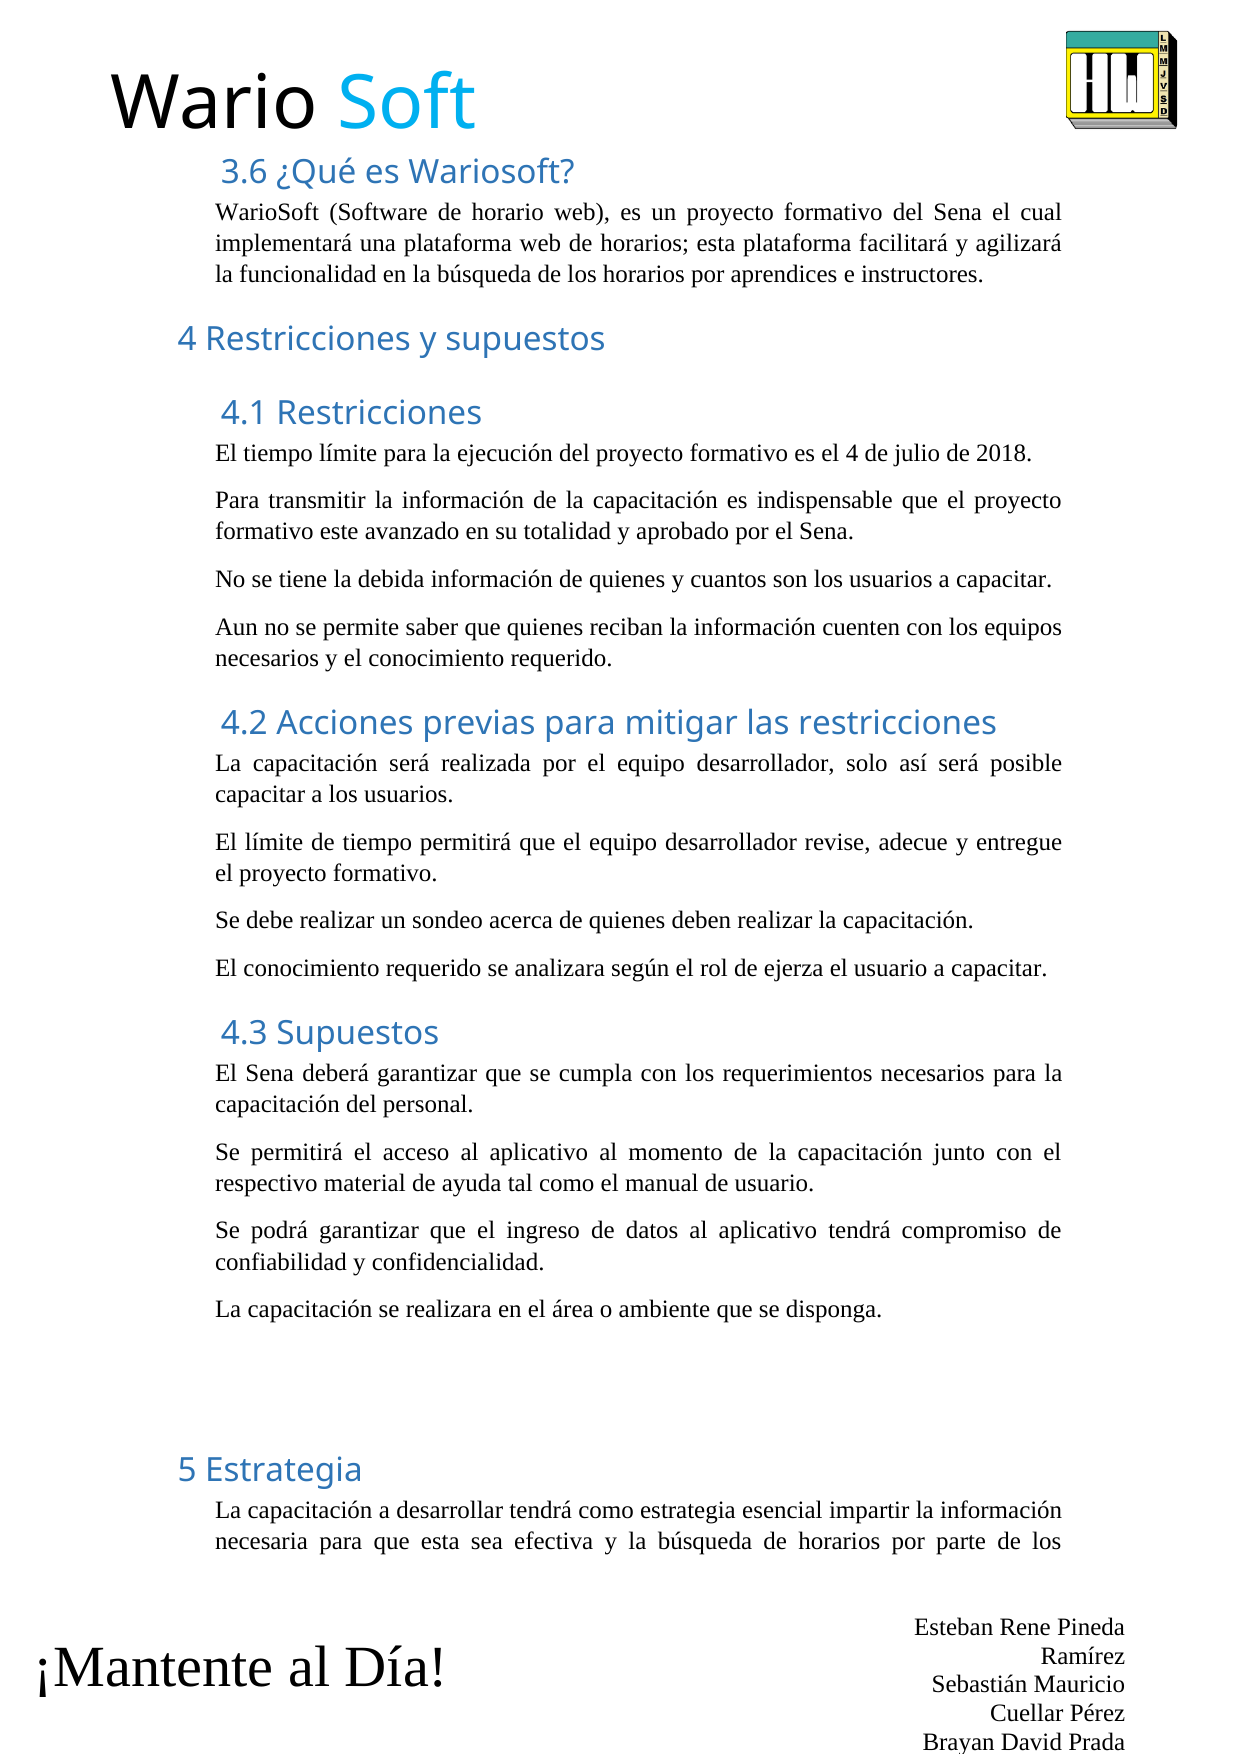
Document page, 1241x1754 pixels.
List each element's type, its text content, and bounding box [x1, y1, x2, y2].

text El tiempo límite para la ejecución del proyecto formativo es el 4 de julio de 2018. [215, 438, 1063, 466]
subtitle 4.1 Restricciones [177, 389, 1063, 434]
subtitle 4.3 Supuestos [177, 1009, 1063, 1054]
subtitle 3.6 ¿Qué es Wariosoft? [177, 148, 1063, 193]
subtitle 4 Restricciones y supuestos [177, 315, 1063, 360]
text La capacitación será realizada por el equipo desarrollador, solo así será posible capacitar a los usuarios. [215, 748, 1063, 808]
text No se tiene la debida información de quienes y cuantos son los usuarios a capacitar. [215, 564, 1063, 593]
text Se debe realizar un sondeo acerca de quienes deben realizar la capacitación. [215, 905, 1063, 934]
text El límite de tiempo permitirá que el equipo desarrollador revise, adecue y entregue el proyecto formativo. [215, 827, 1063, 886]
subtitle 5 Estrategia [177, 1446, 1063, 1491]
text Aun no se permite saber que quienes reciban la información cuenten con los equipos necesarios y el conocimiento requerido. [215, 612, 1063, 672]
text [215, 1495, 1063, 1554]
text El conocimiento requerido se analizara según el rol de ejerza el usuario a capacitar. [215, 953, 1063, 982]
text La capacitación se realizara en el área o ambiente que se disponga. [215, 1294, 1063, 1323]
text Se permitirá el acceso al aplicativo al momento de la capacitación junto con el respectivo material de ayuda tal como el manual de usuario. [215, 1137, 1063, 1197]
text Se podrá garantizar que el ingreso de datos al aplicativo tendrá compromiso de confiabilidad y confidencialidad. [215, 1216, 1063, 1275]
text El Sena deberá garantizar que se cumpla con los requerimientos necesarios para la capacitación del personal. [215, 1058, 1063, 1118]
text WarioSoft (Software de horario web), es un proyecto formativo del Sena el cual implementará una plataforma web de horarios; esta plataforma facilitará y agilizará la funcionalidad en la búsqueda de los horarios por aprendices e instructores. [215, 197, 1063, 287]
text Para transmitir la información de la capacitación es indispensable que el proyecto formativo este avanzado en su totalidad y aprobado por el Sena. [215, 485, 1063, 545]
picture [1066, 23, 1178, 135]
subtitle 4.2 Acciones previas para mitigar las restricciones [177, 699, 1063, 744]
